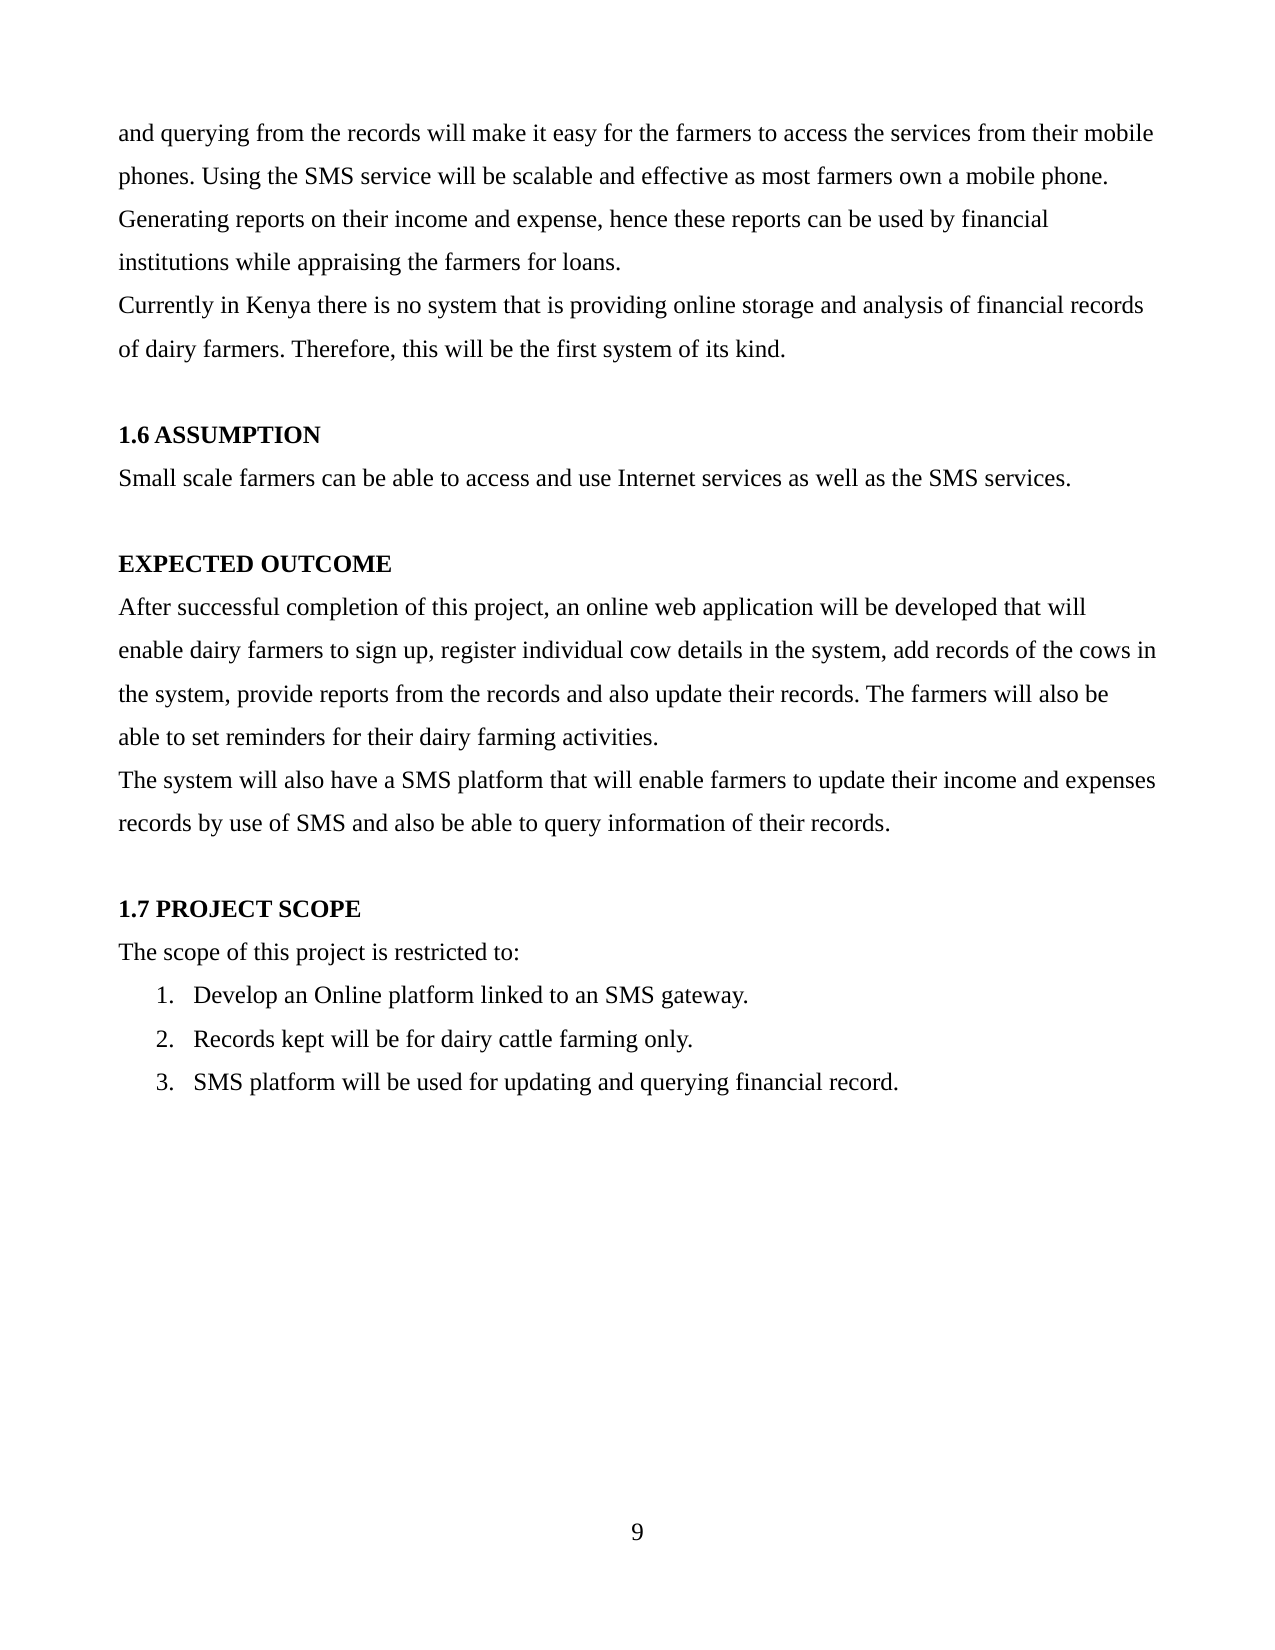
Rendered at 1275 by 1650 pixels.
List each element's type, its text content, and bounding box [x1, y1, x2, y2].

list Develop an Online platform linked to an SMS gateway. [156, 981, 1157, 1009]
list Records kept will be for dairy cattle farming only. [156, 1024, 1157, 1052]
text The system will also have a SMS platform that will enable farmers to update their income and expenses records by use of SMS and also be able to query information of their records. [118, 765, 1157, 837]
list SMS platform will be used for updating and querying financial record. [156, 1067, 1157, 1096]
text 1.6 ASSUMPTION [118, 420, 1157, 449]
text Currently in Kenya there is no system that is providing online storage and analysis of financial records of dairy farmers. Therefore, this will be the first system of its kind. [118, 291, 1157, 362]
text After successful completion of this project, an online web application will be developed that will enable dairy farmers to sign up, register individual cow details in the system, add records of the cows in the system, provide reports from the records and also update their records. The farmers will also be able to set reminders for their dairy farming activities. [118, 592, 1157, 751]
text The scope of this project is restricted to: [118, 937, 1157, 966]
text Small scale farmers can be able to access and use Internet services as well as the SMS services. [118, 463, 1157, 492]
text EXPECTED OUTCOME [118, 549, 1157, 578]
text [118, 118, 1157, 190]
text 1.7 PROJECT SCOPE [118, 894, 1157, 923]
text Generating reports on their income and expense, hence these reports can be used by financial institutions while appraising the farmers for loans. [118, 204, 1157, 276]
